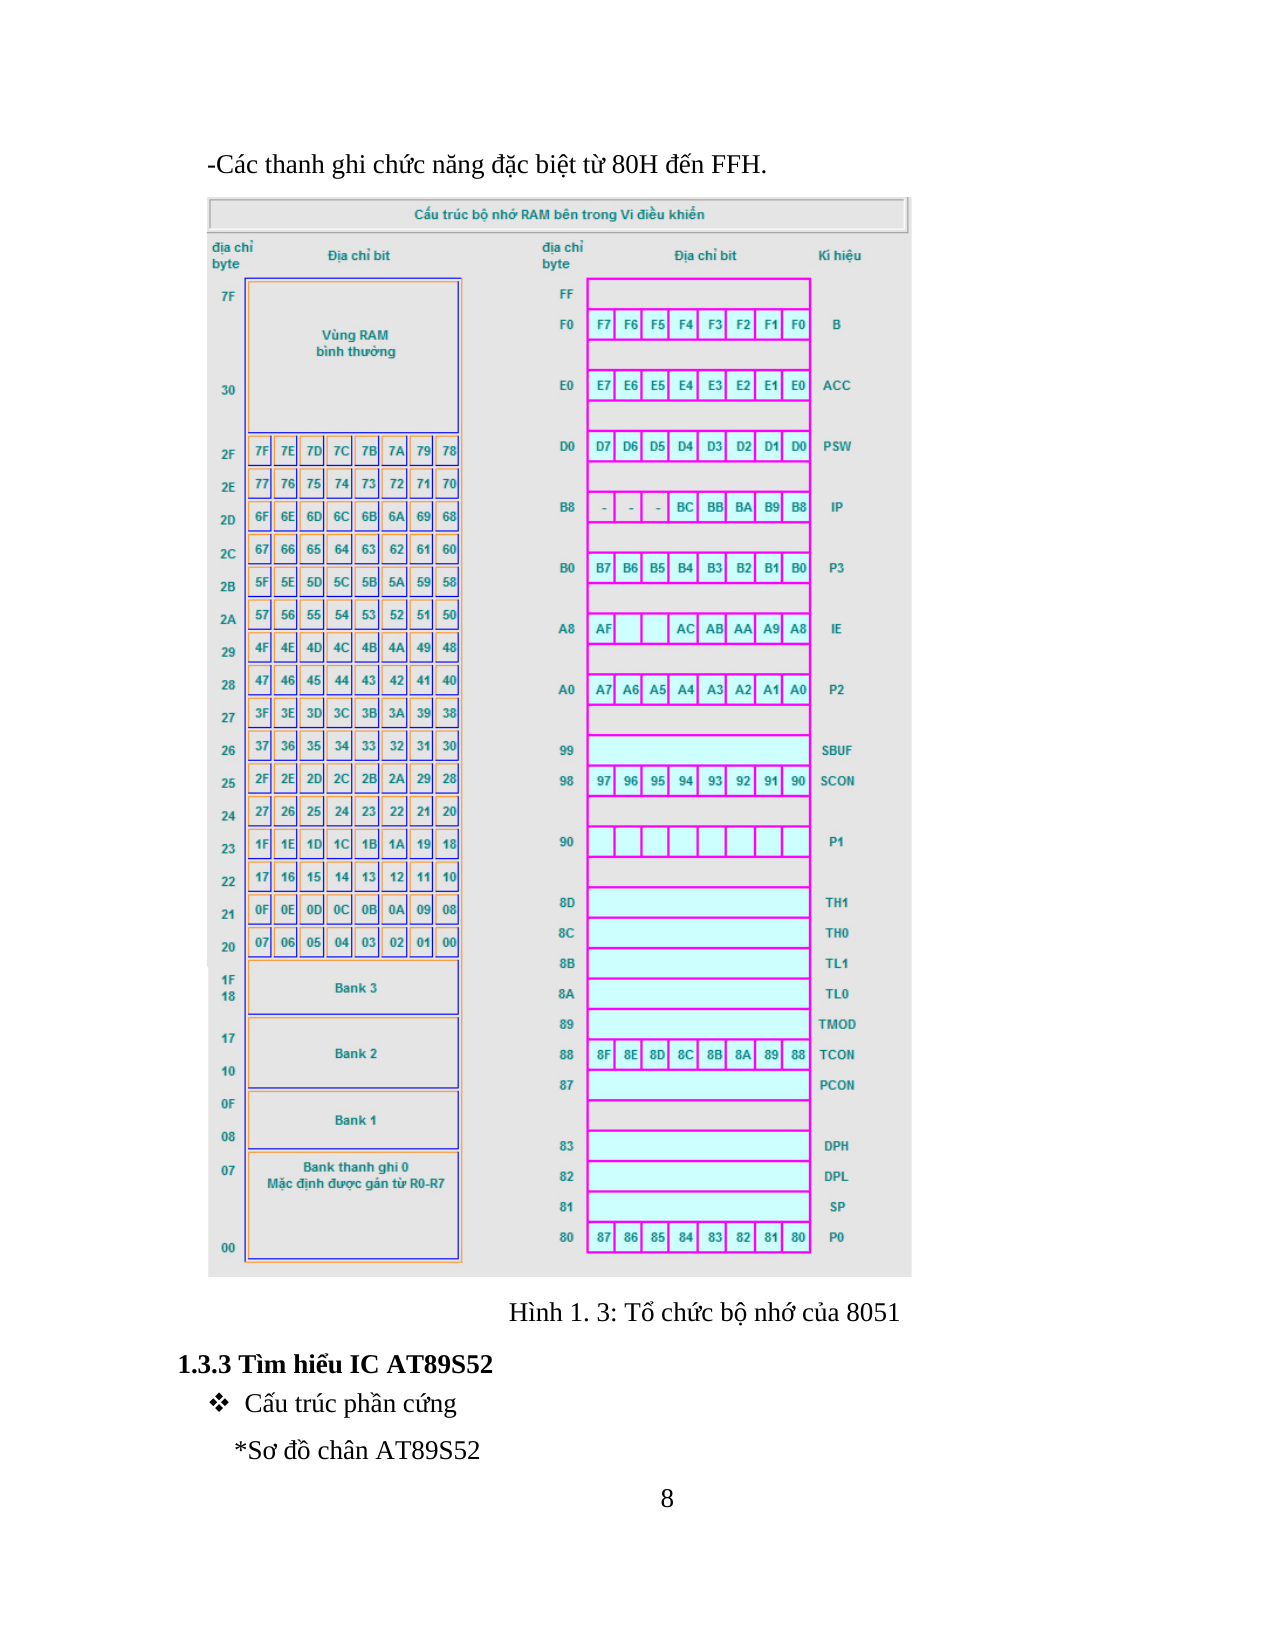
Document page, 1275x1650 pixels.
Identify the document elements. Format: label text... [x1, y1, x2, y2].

text *Sơ đồ chân AT89S52 [207, 1434, 1157, 1466]
text -Các thanh ghi chức năng đặc biệt từ 80H đến FFH. [177, 148, 1157, 179]
subtitle 1.3.3 Tìm hiểu IC AT89S52 [177, 1348, 1157, 1379]
picture [206, 197, 912, 1277]
list Cấu trúc phần cứng [207, 1388, 1157, 1419]
text Hình 1. 3: Tổ chức bộ nhớ của 8051 [177, 1296, 1157, 1327]
